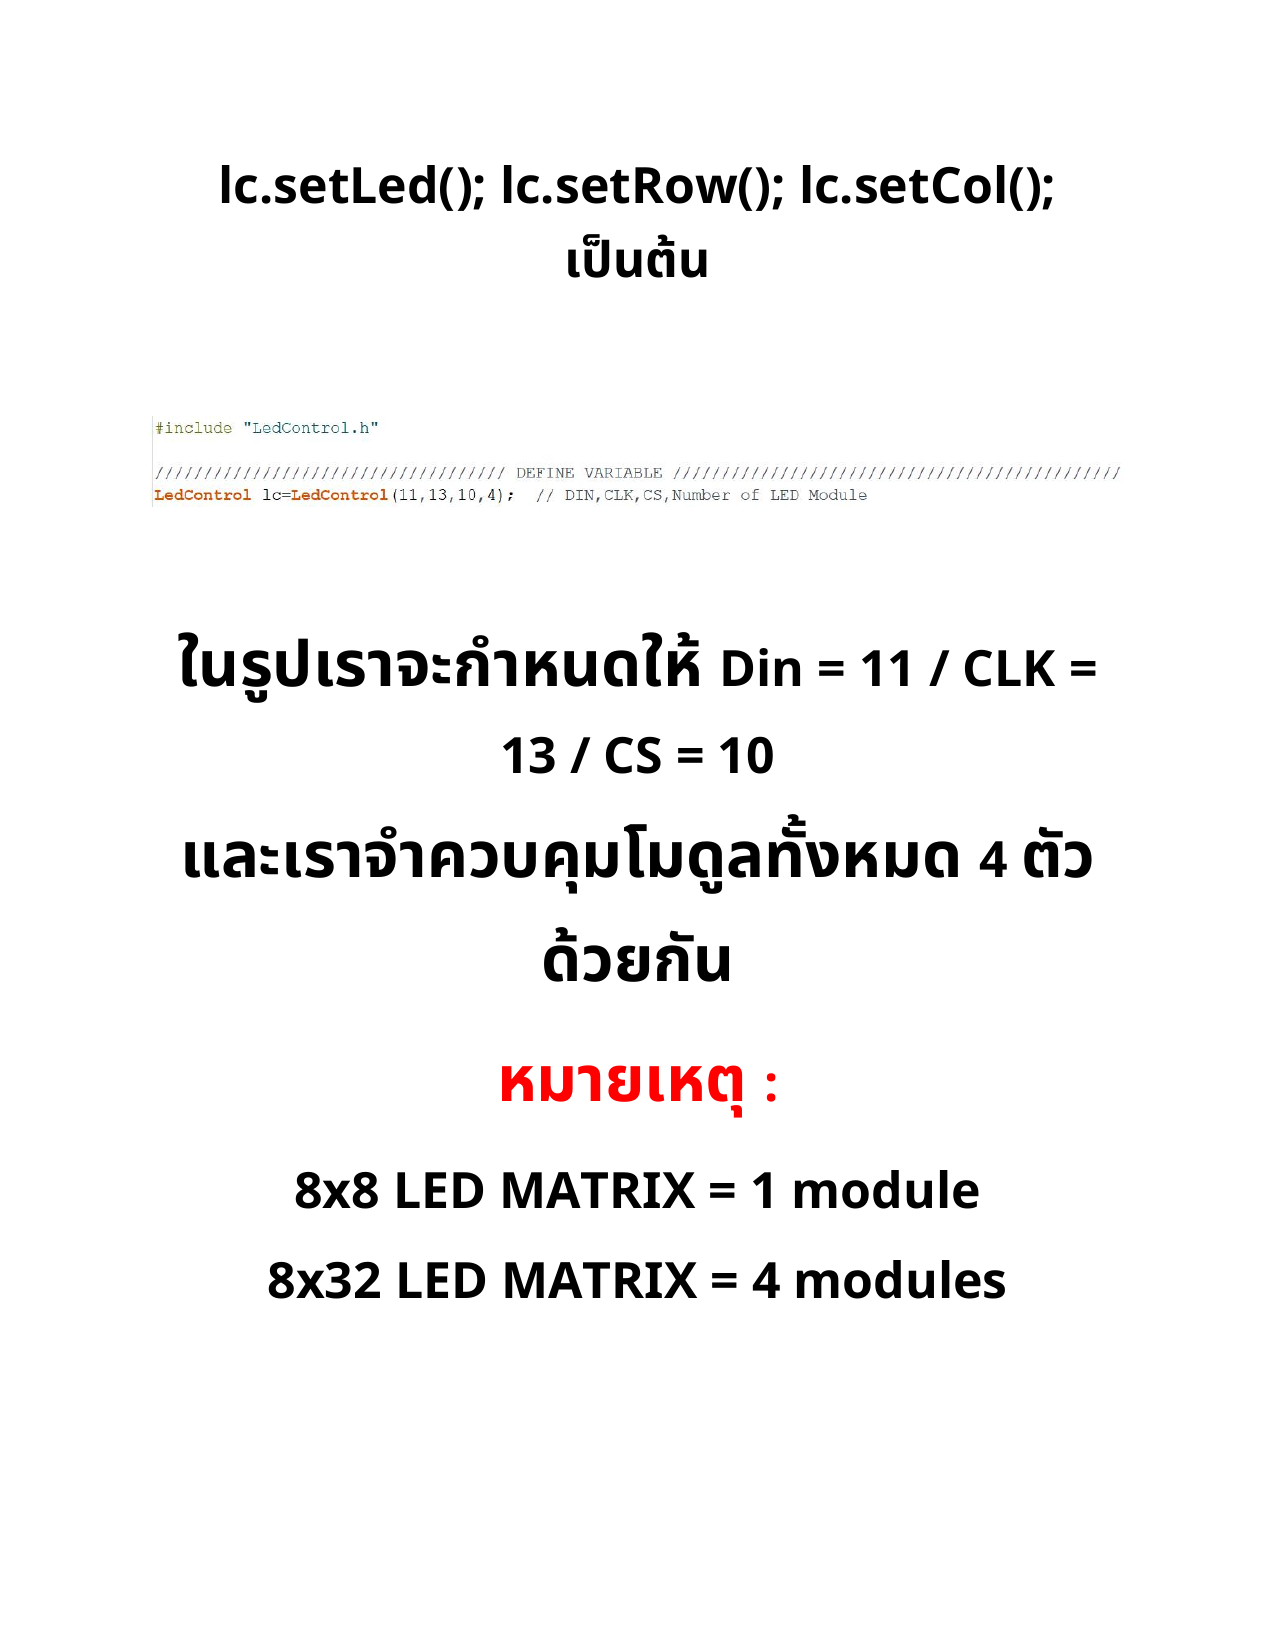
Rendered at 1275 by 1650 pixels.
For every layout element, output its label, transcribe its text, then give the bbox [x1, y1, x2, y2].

text 8x32 LED MATRIX = 4 modules [150, 1245, 1125, 1313]
text ในรูปเราจะกำหนดให้ Din = 11 / CLK = 13 / CS = 10 [150, 619, 1125, 788]
text และเราจำควบคุมโมดูลทั้งหมด 4 ตัวด้วยกัน [150, 810, 1125, 1010]
text 8x8 LED MATRIX = 1 module [150, 1154, 1125, 1223]
picture [150, 416, 1125, 507]
text lc.setLed(); lc.setRow(); lc.setCol(); เป็นต้น [150, 150, 1125, 300]
text หมายเหตุ : [150, 1034, 1125, 1130]
